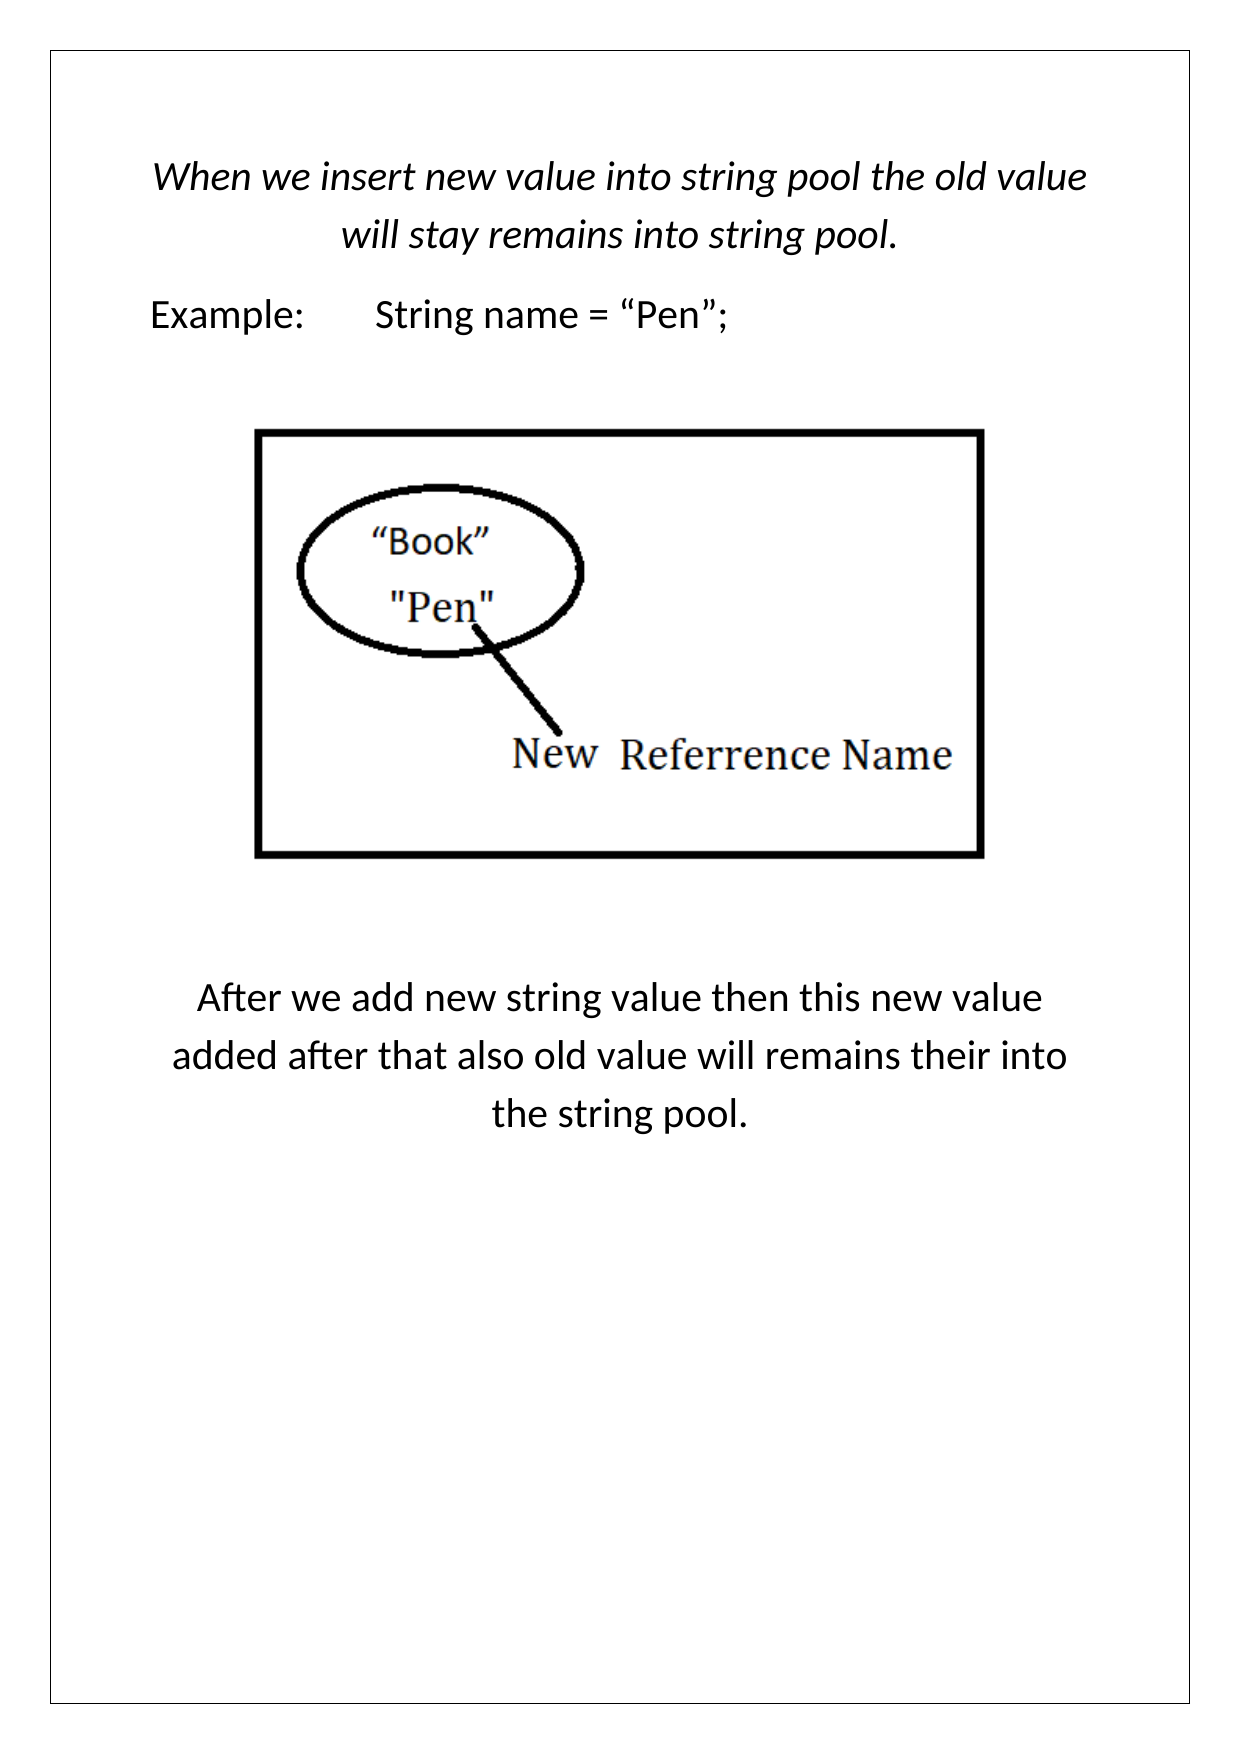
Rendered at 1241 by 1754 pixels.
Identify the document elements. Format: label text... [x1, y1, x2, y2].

picture [250, 423, 991, 867]
text When we insert new value into string pool the old value will stay remains into string pool. [150, 150, 1090, 259]
text After we add new string value then this new value added after that also old value will remains their into the string pool. [150, 971, 1090, 1138]
text Example: String name = “Pen”; [150, 288, 1090, 338]
